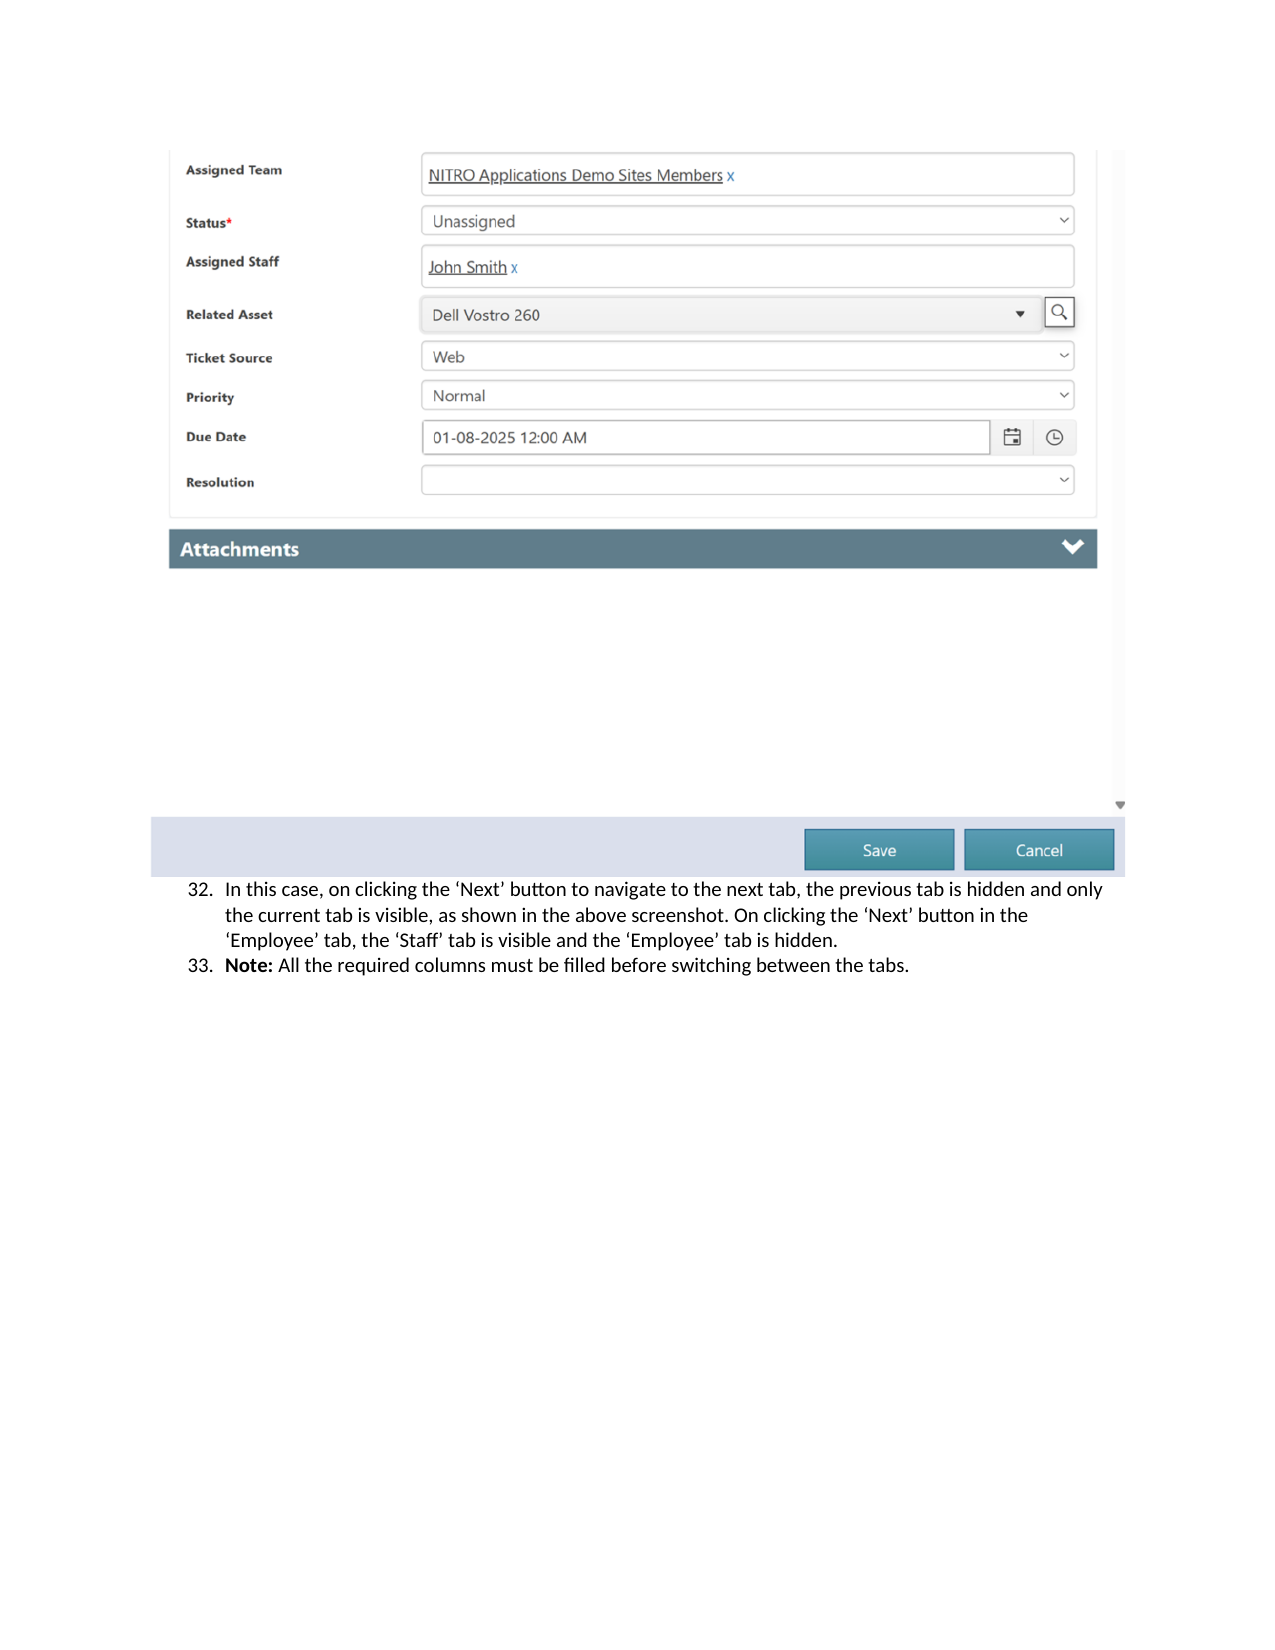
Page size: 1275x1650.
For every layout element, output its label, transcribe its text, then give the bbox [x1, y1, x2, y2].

picture [150, 150, 1125, 877]
list In this case, on clicking the ‘Next’ button to navigate to the next tab, the previous tab is hidden and only the current tab is visible, as shown in the above screenshot. On clicking the ‘Next’ button in the ‘Employee’ tab, the ‘Staff’ tab is visible and the ‘Employee’ tab is hidden. [187, 877, 1125, 953]
list Note: All the required columns must be filled before switching between the tabs. [187, 953, 1125, 978]
